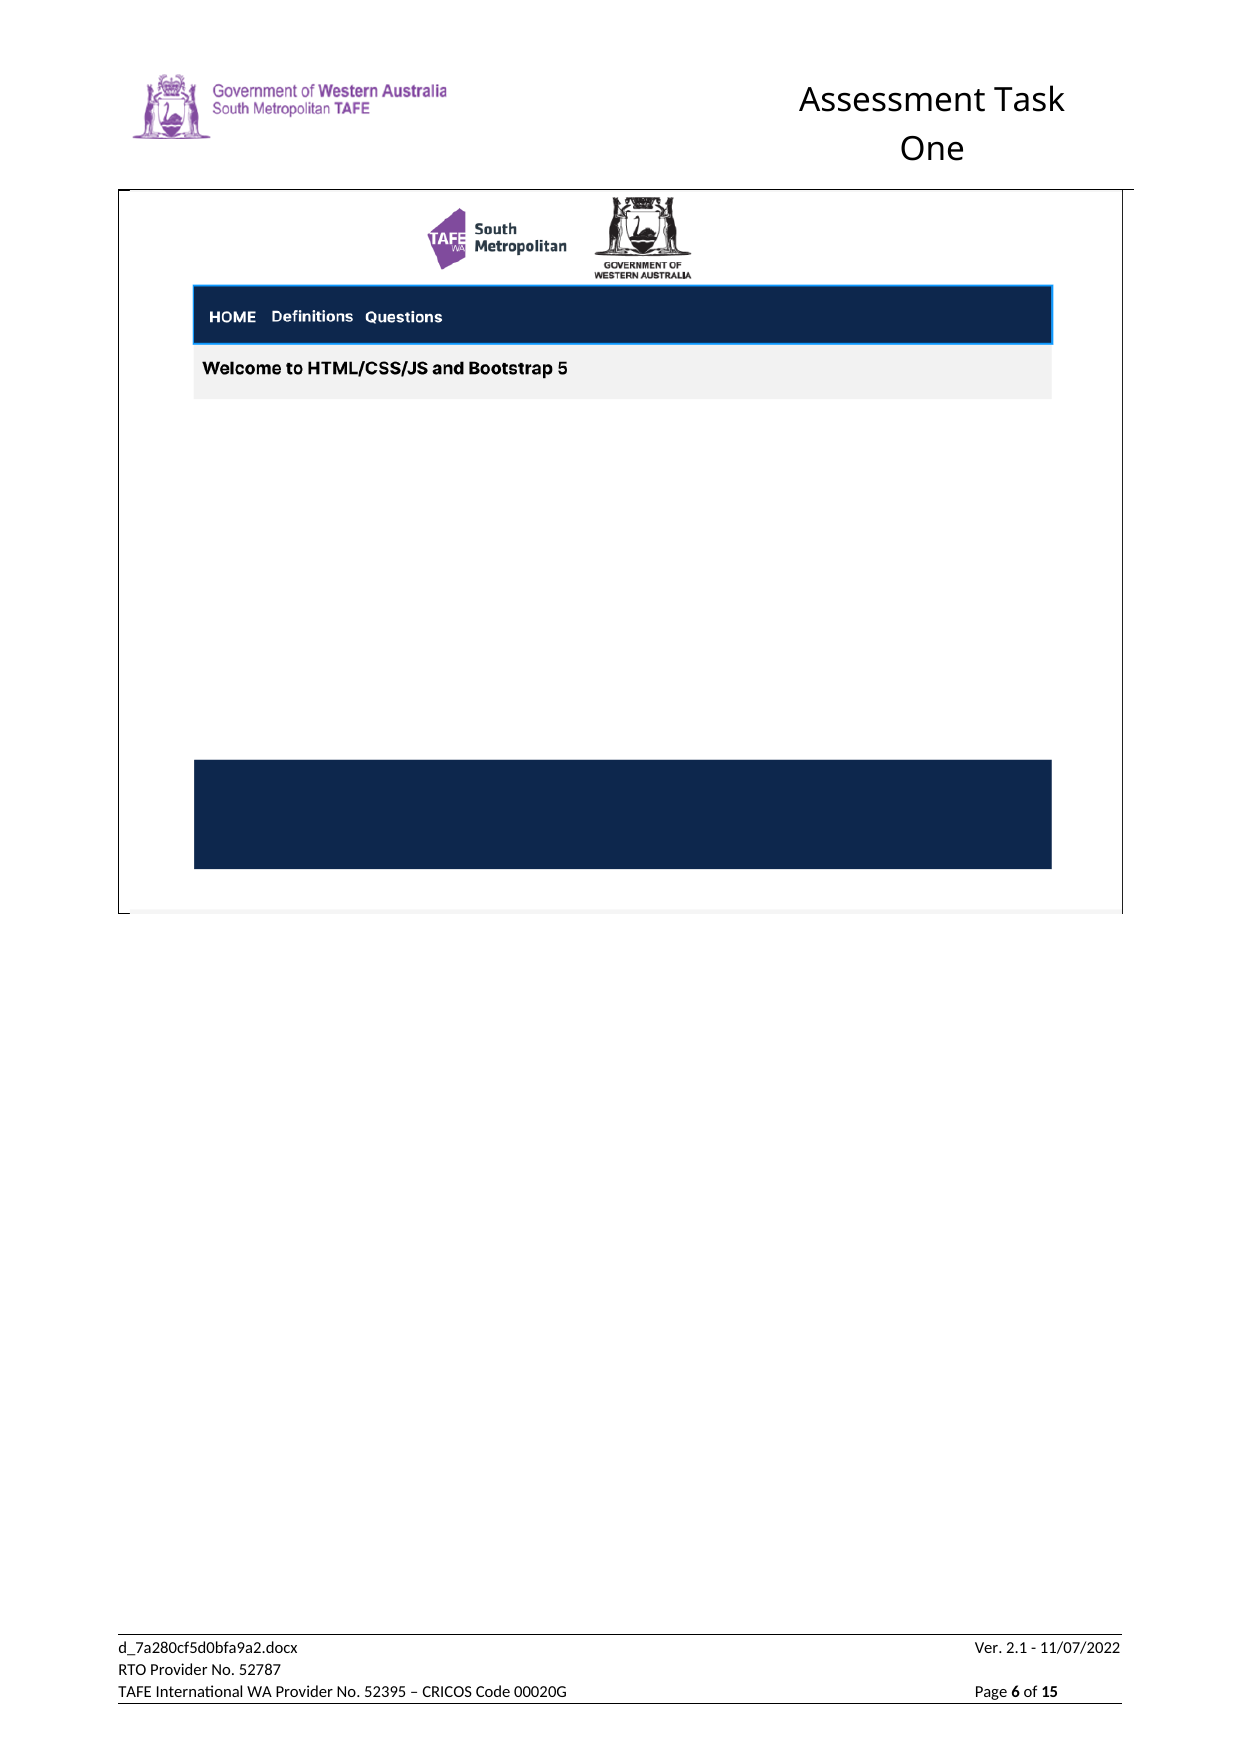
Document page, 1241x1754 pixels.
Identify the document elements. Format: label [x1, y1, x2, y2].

picture [132, 74, 447, 139]
table_cell [119, 191, 129, 913]
picture [129, 190, 1123, 914]
